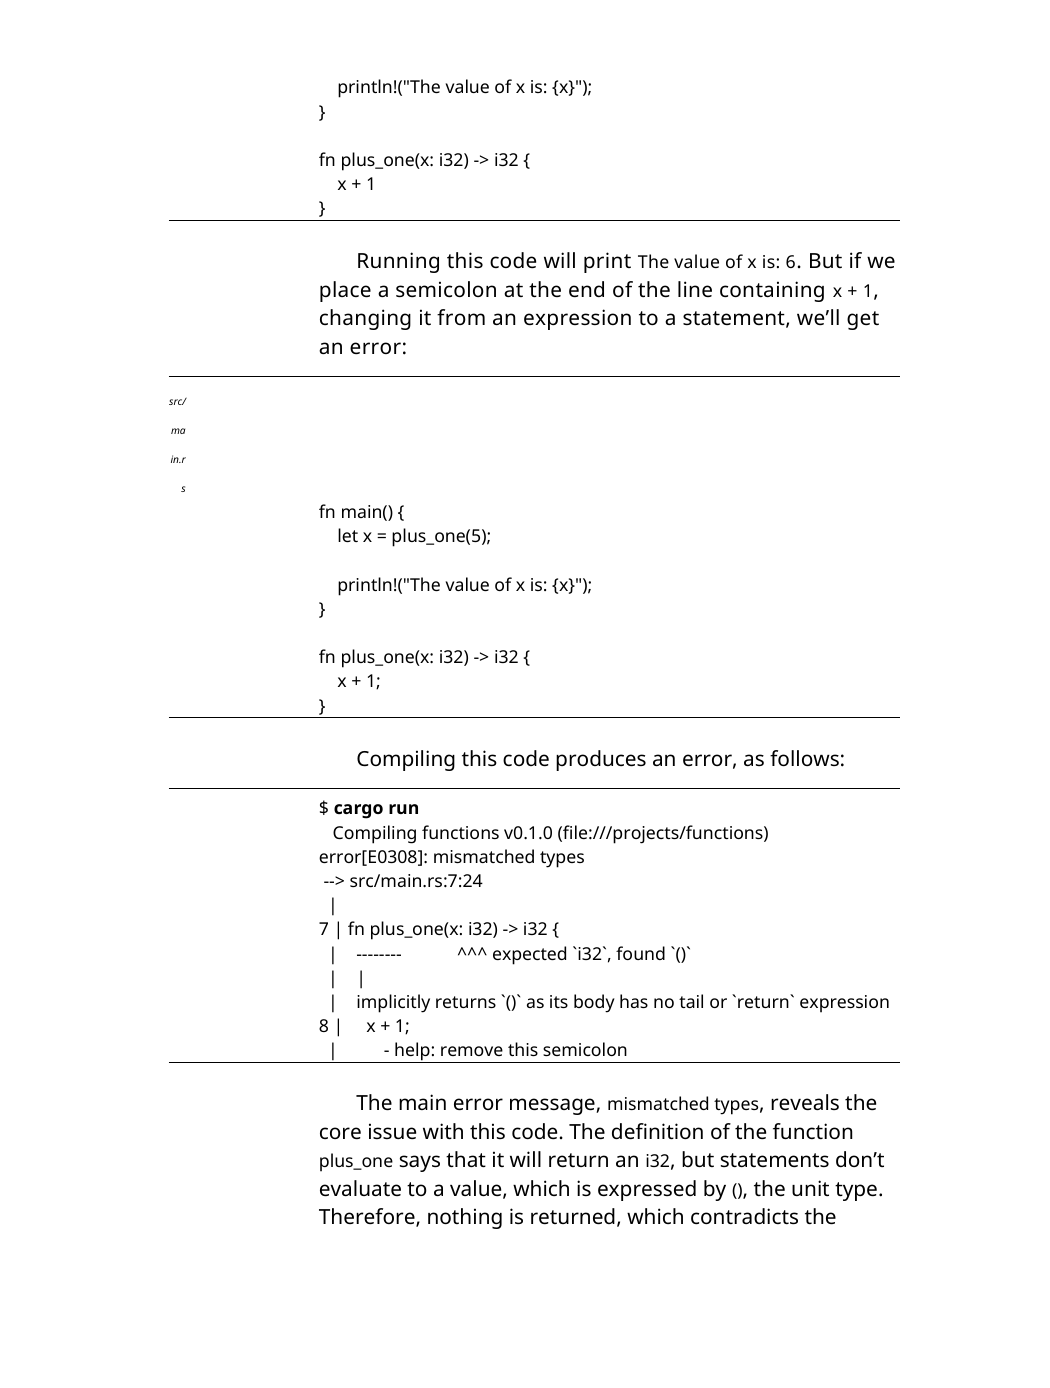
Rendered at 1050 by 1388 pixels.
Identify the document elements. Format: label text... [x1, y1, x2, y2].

text Compiling functions v0.1.0 (file:///projects/functions) [319, 820, 900, 844]
text } [319, 693, 900, 717]
text x + 1; [319, 669, 900, 693]
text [319, 1088, 900, 1231]
text Running this code will print The value of x is: 6. But if we place a semicolon at the end of the line containing x + 1, changing it from an expression to a statement, we’ll get an error: [319, 247, 900, 360]
text } [319, 596, 900, 621]
text println!("The value of x is: {x}"); [319, 75, 900, 99]
text } [319, 196, 900, 220]
text fn plus_one(x: i32) -> i32 { [319, 645, 900, 669]
text src/main.rs [169, 384, 187, 495]
text println!("The value of x is: {x}"); [319, 572, 900, 596]
text | | [319, 965, 900, 989]
text x + 1 [319, 172, 900, 196]
text | -------- ^^^ expected `i32`, found `()` [319, 941, 900, 965]
text error[E0308]: mismatched types [319, 844, 900, 868]
text let x = plus_one(5); [319, 524, 900, 548]
text 7 | fn plus_one(x: i32) -> i32 { [319, 917, 900, 941]
text --> src/main.rs:7:24 [319, 868, 900, 893]
text } [319, 99, 900, 123]
text fn plus_one(x: i32) -> i32 { [319, 147, 900, 172]
text | [319, 893, 900, 917]
text Compiling this code produces an error, as follows: [319, 744, 900, 772]
text 8 | x + 1; [319, 1013, 900, 1038]
text | implicitly returns `()` as its body has no tail or `return` expression [319, 989, 900, 1013]
text fn main() { [319, 500, 900, 524]
text $ cargo run [319, 796, 900, 820]
text | - help: remove this semicolon [319, 1038, 900, 1062]
